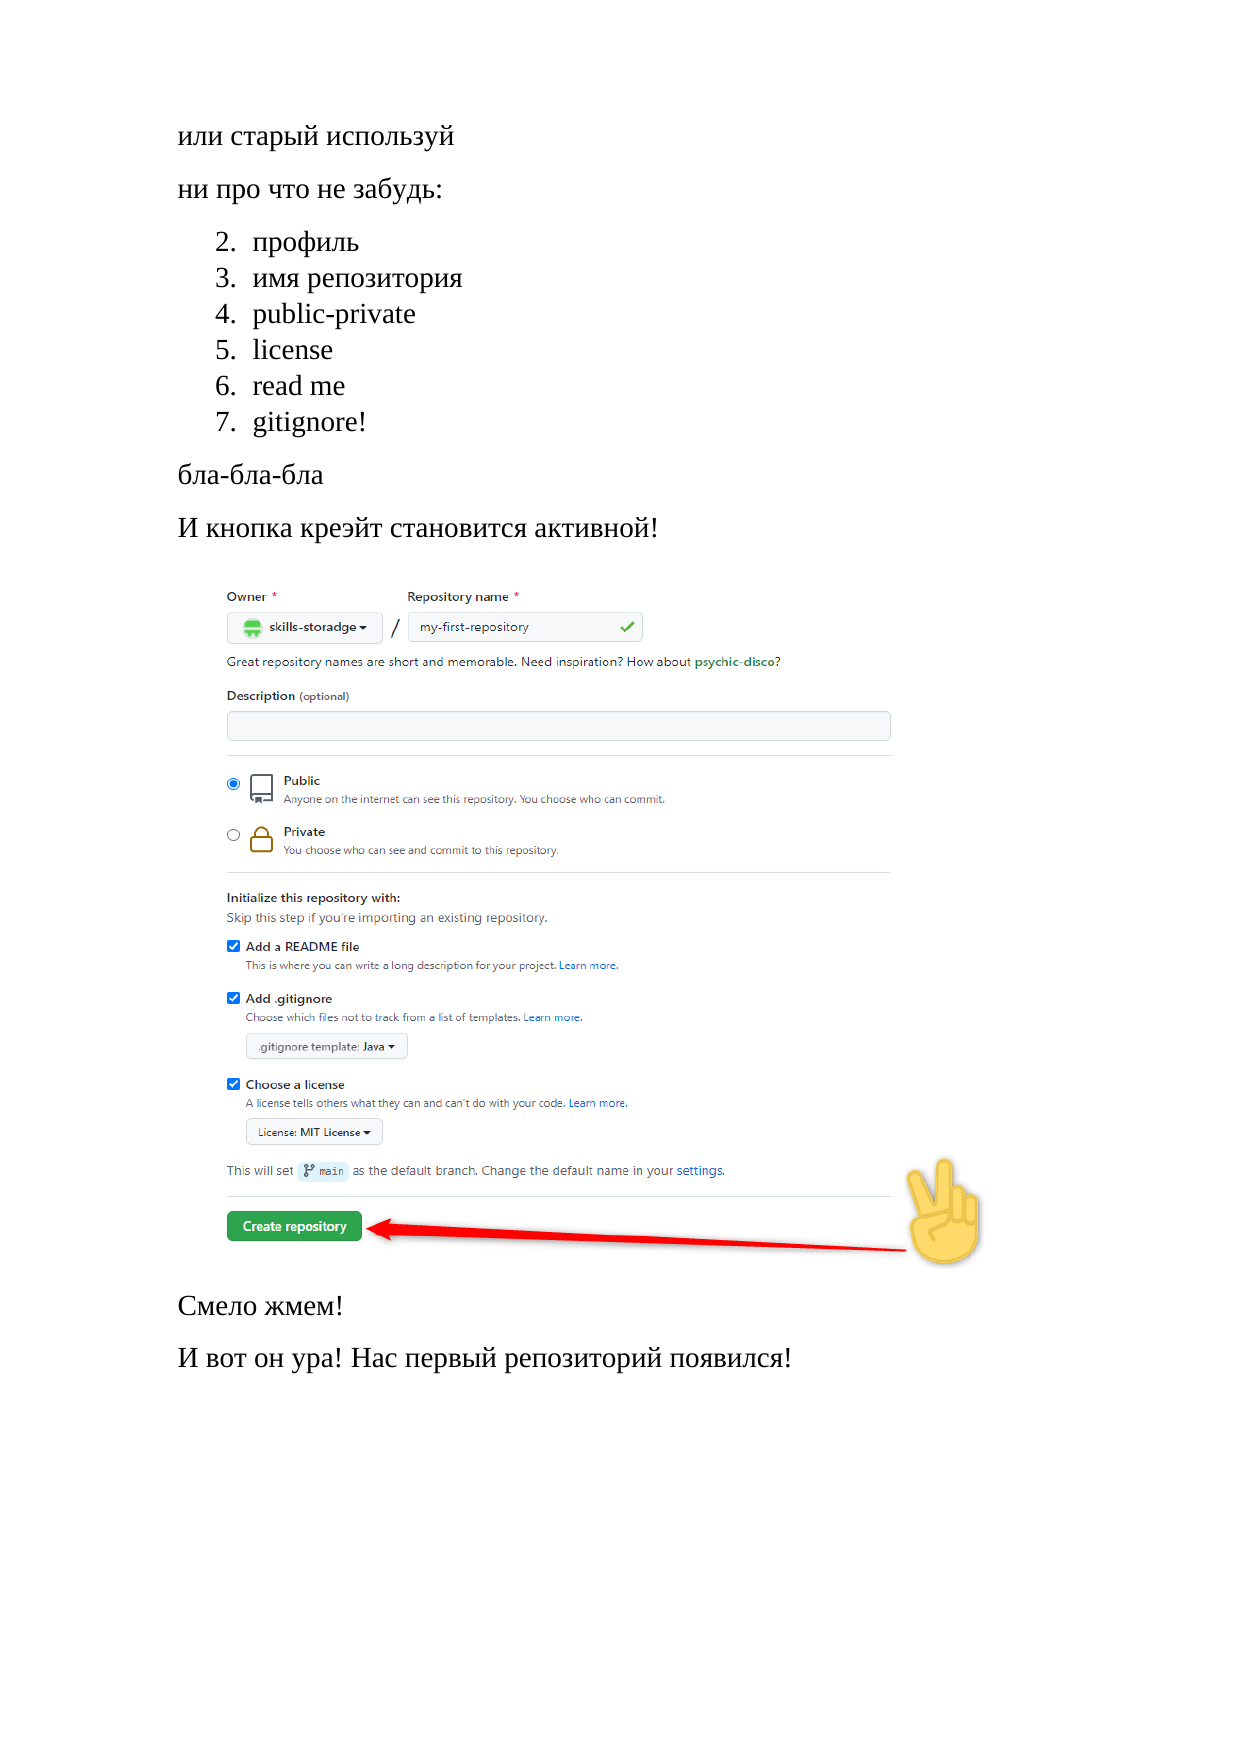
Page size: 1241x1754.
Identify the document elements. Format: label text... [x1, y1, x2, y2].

text бла-бла-бла [177, 457, 1152, 491]
text ни про что не забудь: [177, 171, 1152, 204]
text или старый используй [177, 118, 1152, 152]
text Смело жмем! [177, 1288, 1152, 1321]
list профиль [215, 224, 1152, 257]
list имя репозитория [215, 260, 1152, 293]
list gitignore! [215, 404, 1152, 438]
list read me [215, 368, 1152, 402]
text И кнопка креэйт становится активной! [177, 510, 1152, 544]
picture [177, 562, 1152, 1269]
list public-private [215, 296, 1152, 329]
list license [215, 332, 1152, 366]
text И вот он ура! Нас первый репозиторий появился! [177, 1340, 1152, 1374]
